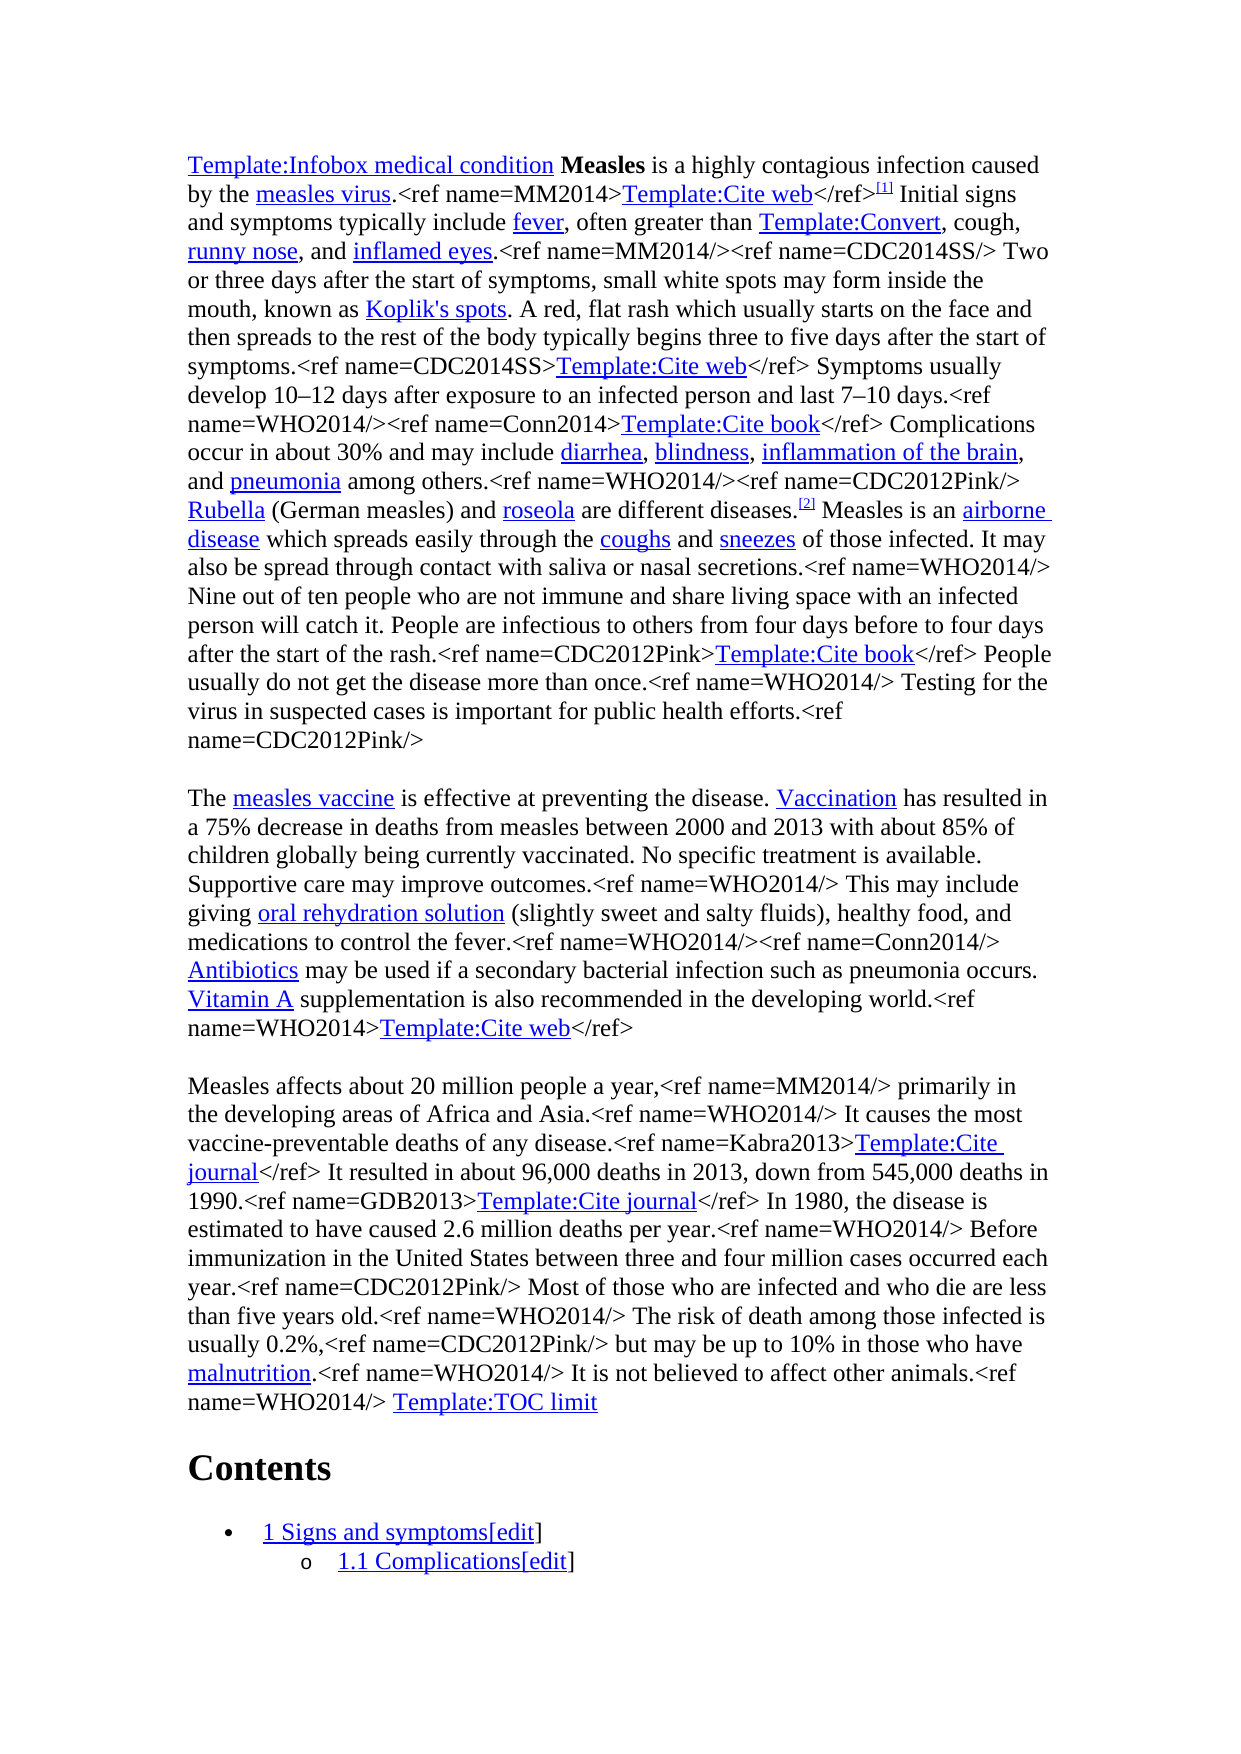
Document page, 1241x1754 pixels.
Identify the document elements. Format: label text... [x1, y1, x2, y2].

subtitle Contents [187, 1445, 1053, 1488]
list 1 Signs and symptoms[edit] [225, 1517, 1053, 1546]
list 1.1 Complications[edit] [300, 1546, 1053, 1576]
text Measles affects about 20 million people a year,<ref name=MM2014/> primarily in the developing areas of Africa and Asia.<ref name=WHO2014/> It causes the most vaccine-preventable deaths of any disease.<ref name=Kabra2013>Template:Cite journal</ref> It resulted in about 96,000 deaths in 2013, down from 545,000 deaths in 1990.<ref name=GDB2013>Template:Cite journal</ref> In 1980, the disease is estimated to have caused 2.6 million deaths per year.<ref name=WHO2014/> Before immunization in the United States between three and four million cases occurred each year.<ref name=CDC2012Pink/> Most of those who are infected and who die are less than five years old.<ref name=WHO2014/> The risk of death among those infected is usually 0.2%,<ref name=CDC2012Pink/> but may be up to 10% in those who have malnutrition.<ref name=WHO2014/> It is not believed to affect other animals.<ref name=WHO2014/> Template:TOC limit [187, 1071, 1053, 1416]
text Template:Infobox medical condition Measles is a highly contagious infection caused by the measles virus.<ref name=MM2014>Template:Cite web</ref>[1] Initial signs and symptoms typically include fever, often greater than Template:Convert, cough, runny nose, and inflamed eyes.<ref name=MM2014/><ref name=CDC2014SS/> Two or three days after the start of symptoms, small white spots may form inside the mouth, known as Koplik's spots. A red, flat rash which usually starts on the face and then spreads to the rest of the body typically begins three to five days after the start of symptoms.<ref name=CDC2014SS>Template:Cite web</ref> Symptoms usually develop 10–12 days after exposure to an infected person and last 7–10 days.<ref name=WHO2014/><ref name=Conn2014>Template:Cite book</ref> Complications occur in about 30% and may include diarrhea, blindness, inflammation of the brain, and pneumonia among others.<ref name=WHO2014/><ref name=CDC2012Pink/> Rubella (German measles) and roseola are different diseases.[2] Measles is an airborne disease which spreads easily through the coughs and sneezes of those infected. It may also be spread through contact with saliva or nasal secretions.<ref name=WHO2014/> Nine out of ten people who are not immune and share living space with an infected person will catch it. People are infectious to others from four days before to four days after the start of the rash.<ref name=CDC2012Pink>Template:Cite book</ref> People usually do not get the disease more than once.<ref name=WHO2014/> Testing for the virus in suspected cases is important for public health efforts.<ref name=CDC2012Pink/> [187, 150, 1053, 754]
text The measles vaccine is effective at preventing the disease. Vaccination has resulted in a 75% decrease in deaths from measles between 2000 and 2013 with about 85% of children globally being currently vaccinated. No specific treatment is available. Supportive care may improve outcomes.<ref name=WHO2014/> This may include giving oral rehydration solution (slightly sweet and salty fluids), healthy food, and medications to control the fever.<ref name=WHO2014/><ref name=Conn2014/> Antibiotics may be used if a secondary bacterial infection such as pneumonia occurs. Vitamin A supplementation is also recommended in the developing world.<ref name=WHO2014>Template:Cite web</ref> [187, 783, 1053, 1042]
